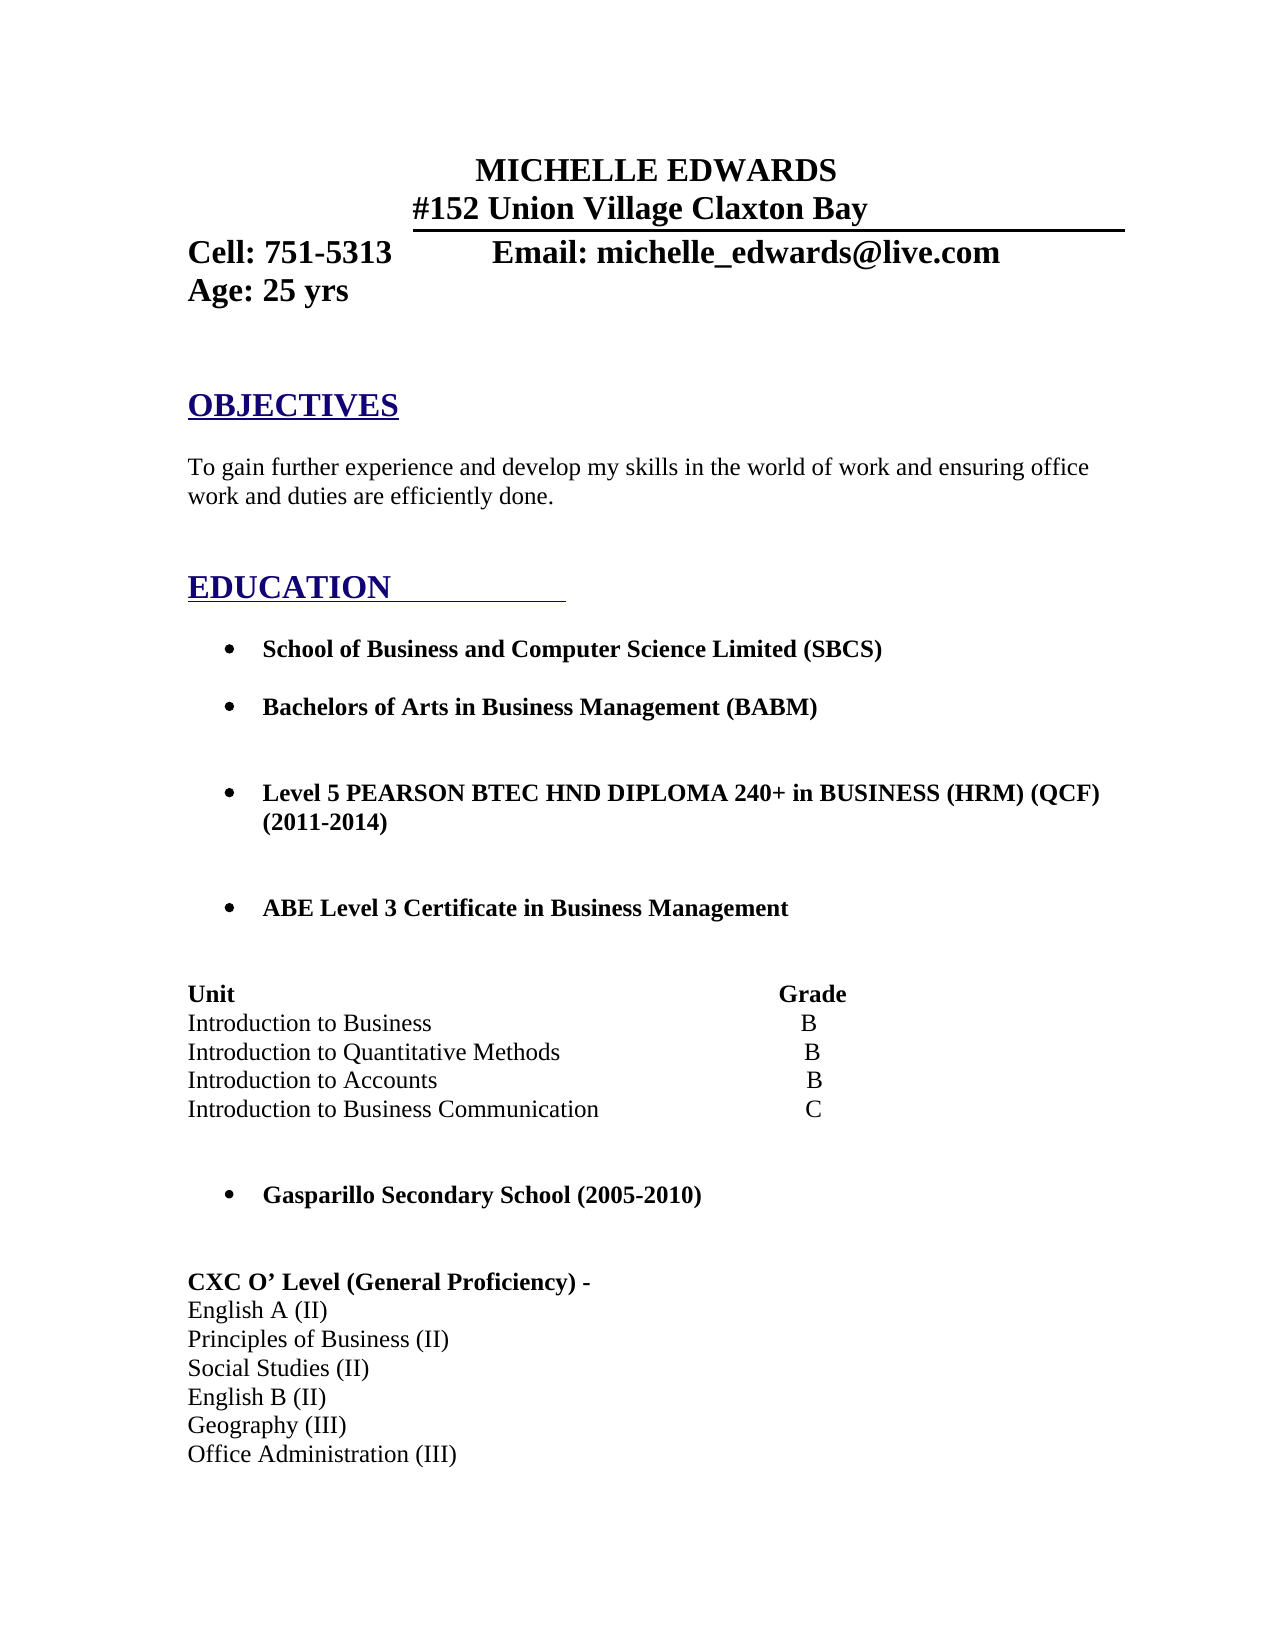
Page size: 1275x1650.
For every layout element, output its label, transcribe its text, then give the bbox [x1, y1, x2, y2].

text English B (II) [187, 1382, 1125, 1411]
text OBJECTIVES [187, 385, 1125, 423]
text Principles of Business (II) [187, 1324, 1125, 1353]
text Age: 25 yrs [187, 270, 1125, 308]
text Unit Grade [187, 979, 1125, 1008]
text Introduction to Accounts B [187, 1066, 1125, 1094]
list ABE Level 3 Certificate in Business Management [225, 893, 1125, 922]
text English A (II) [150, 1296, 1125, 1324]
text #152 Union Village Claxton Bay [412, 188, 1125, 232]
text (2011-2014) [187, 807, 1125, 836]
list Level 5 PEARSON BTEC HND DIPLOMA 240+ in BUSINESS (HRM) (QCF) [225, 778, 1125, 807]
text CXC O’ Level (General Proficiency) - [187, 1267, 1125, 1296]
text Introduction to Quantitative Methods B [187, 1037, 1125, 1066]
text To gain further experience and develop my skills in the world of work and ensuring office work and duties are efficiently done. [187, 452, 1125, 510]
text Geography (III) [187, 1411, 1125, 1439]
list Bachelors of Arts in Business Management (BABM) [225, 692, 1125, 721]
text Introduction to Business Communication C [187, 1094, 1125, 1123]
text Introduction to Business B [187, 1008, 1125, 1037]
text Office Administration (III) [187, 1439, 1125, 1468]
text Cell: 751-5313 Email: michelle_edwards@live.com [187, 232, 1125, 270]
text Social Studies (II) [187, 1353, 1125, 1382]
text EDUCATION [187, 567, 1125, 606]
text MICHELLE EDWARDS [187, 150, 1125, 188]
list School of Business and Computer Science Limited (SBCS) [225, 634, 1125, 663]
list Gasparillo Secondary School (2005-2010) [225, 1181, 1125, 1209]
